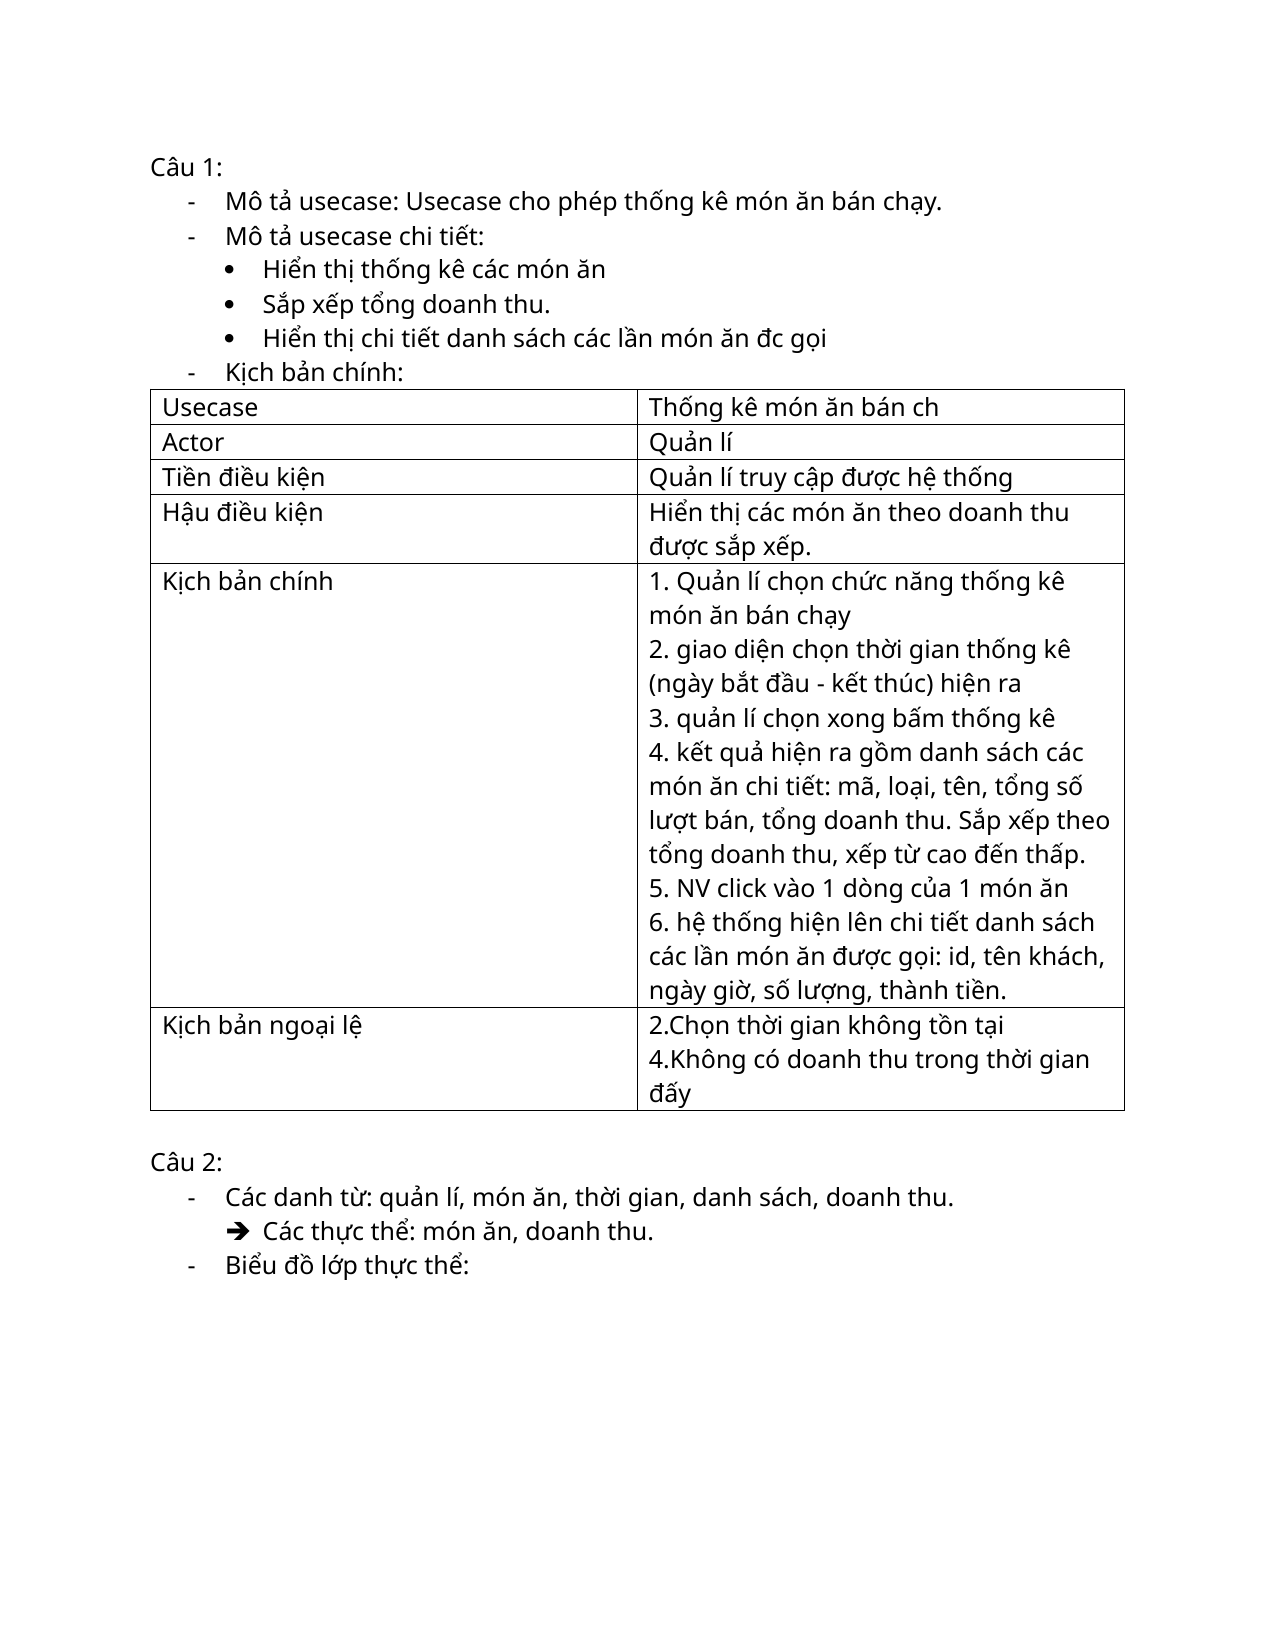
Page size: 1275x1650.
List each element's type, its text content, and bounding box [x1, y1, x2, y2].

list Các danh từ: quản lí, món ăn, thời gian, danh sách, doanh thu. [187, 1179, 1125, 1213]
text Câu 2: [150, 1145, 1125, 1179]
table_header Usecase [151, 390, 637, 423]
list Hiển thị thống kê các món ăn [225, 252, 1125, 286]
list Các thực thể: món ăn, doanh thu. [225, 1213, 1125, 1247]
table_cell Quản lí [638, 425, 1124, 459]
table_cell 1. Quản lí chọn chức năng thống kê món ăn bán chạy 2. giao diện chọn thời gian thống kê (ngày bắt đầu - kết thúc) hiện ra 3. quản lí chọn xong bấm thống kê 4. kết quả hiện ra gồm danh sách các món ăn chi tiết: mã, loại, tên, tổng số lượt bán, tổng doanh thu. Sắp xếp theo tổng doanh thu, xếp từ cao đến thấp. 5. NV click vào 1 dòng của 1 món ăn 6. hệ thống hiện lên chi tiết danh sách các lần món ăn được gọi: id, tên khách, ngày giờ, số lượng, thành tiền. [638, 564, 1124, 1007]
table_cell Kịch bản chính [151, 564, 637, 1007]
table_cell Tiền điều kiện [151, 460, 637, 494]
list Mô tả usecase chi tiết: [187, 218, 1125, 252]
list Biểu đồ lớp thực thể: [187, 1247, 1125, 1281]
table_cell Hiển thị các món ăn theo doanh thu được sắp xếp. [638, 495, 1124, 563]
table_cell Quản lí truy cập được hệ thống [638, 460, 1124, 494]
list Sắp xếp tổng doanh thu. [225, 286, 1125, 320]
table_cell Actor [151, 425, 637, 459]
table_cell 2.Chọn thời gian không tồn tại 4.Không có doanh thu trong thời gian đấy [638, 1008, 1124, 1110]
list Kịch bản chính: [187, 354, 1125, 388]
table_cell Hậu điều kiện [151, 495, 637, 563]
text Câu 1: [150, 150, 1125, 184]
table_header Thống kê món ăn bán ch [638, 390, 1124, 423]
list Hiển thị chi tiết danh sách các lần món ăn đc gọi [225, 320, 1125, 354]
list Mô tả usecase: Usecase cho phép thống kê món ăn bán chạy. [187, 184, 1125, 218]
table_cell Kịch bản ngoại lệ [151, 1008, 637, 1110]
